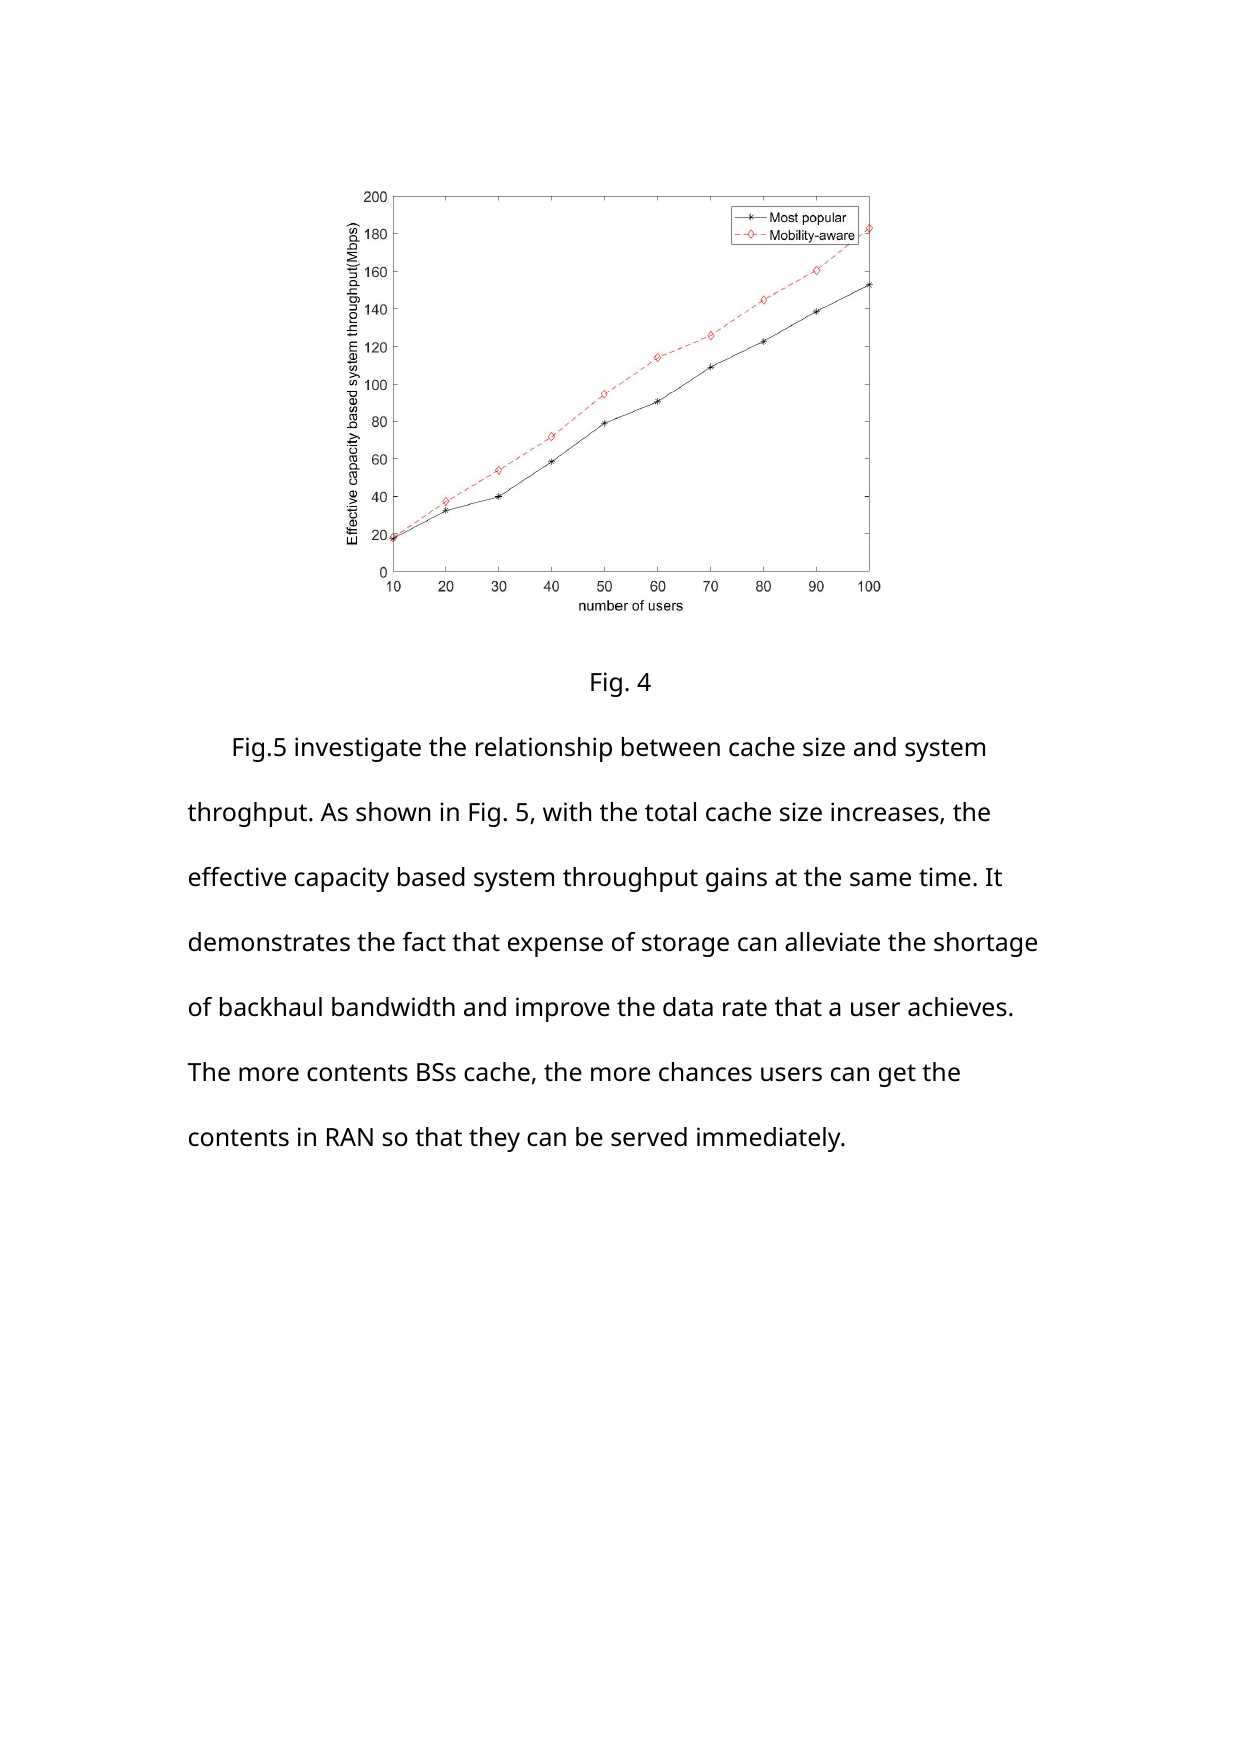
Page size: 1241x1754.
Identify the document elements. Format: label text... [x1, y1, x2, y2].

text Fig.5 investigate the relationship between cache size and system throghput. As shown in Fig. 5, with the total cache size increases, the effective capacity based system throughput gains at the same time. It demonstrates the fact that expense of storage can alleviate the shortage of backhaul bandwidth and improve the data rate that a user achieves. The more contents BSs cache, the more chances users can get the contents in RAN so that they can be served immediately. [187, 714, 1053, 1169]
text Fig. 4 [187, 649, 1053, 714]
picture [313, 162, 927, 622]
